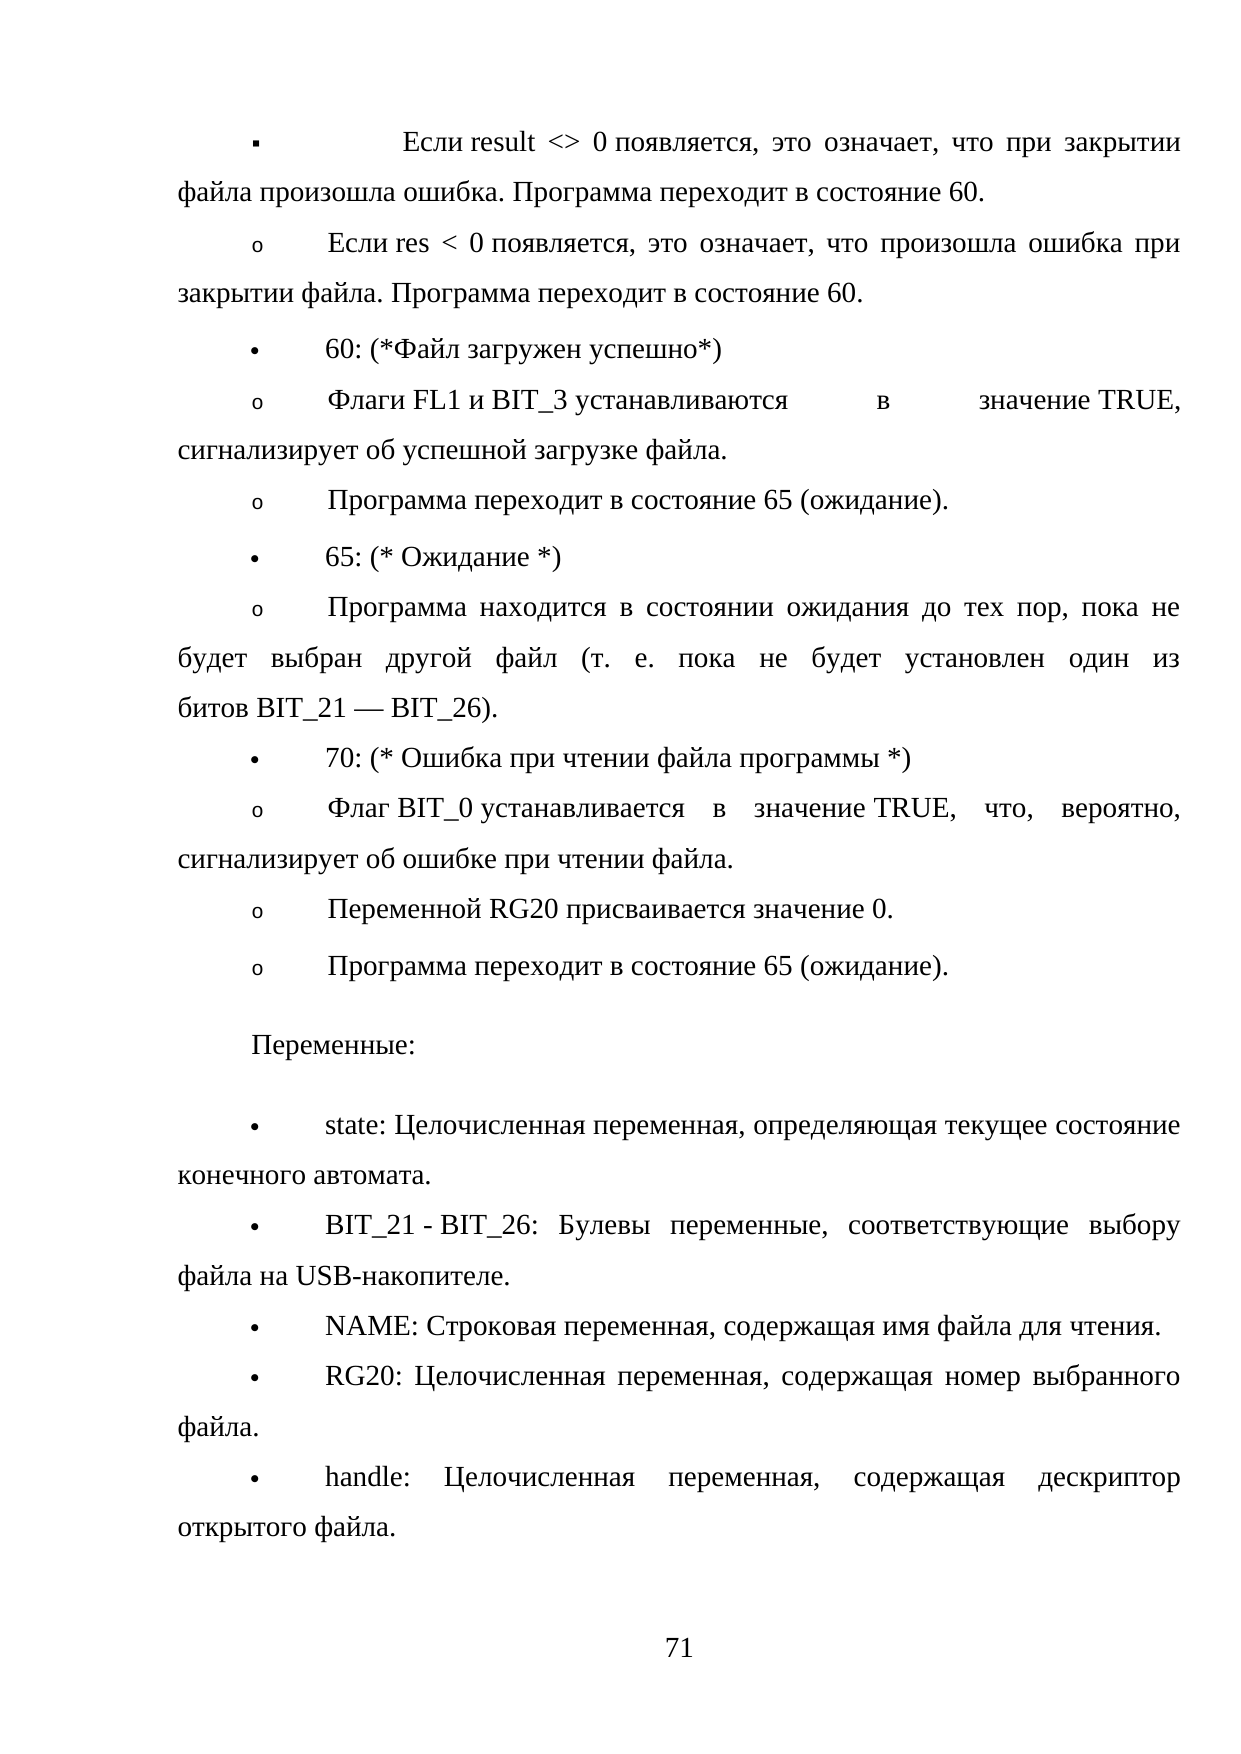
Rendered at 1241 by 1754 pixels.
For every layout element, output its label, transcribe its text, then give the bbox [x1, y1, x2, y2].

list Переменной RG20 присваивается значение 0. [177, 891, 1181, 925]
list 60: (*Файл загружен успешно*) [177, 332, 1181, 365]
list BIT_21 - BIT_26: Булевы переменные, соответствующие выбору файла на USB-накопителе. [177, 1207, 1181, 1291]
list Если res < 0 появляется, это означает, что произошла ошибка при закрытии файла. Программа переходит в состояние 60. [177, 225, 1181, 308]
list handle: Целочисленная переменная, содержащая дескриптор открытого файла. [177, 1459, 1181, 1543]
list Программа находится в состоянии ожидания до тех пор, пока не будет выбран другой файл (т. е. пока не будет установлен один из битов BIT_21 — BIT_26). [177, 589, 1181, 723]
list Если result <> 0 появляется, это означает, что при закрытии файла произошла ошибка. Программа переходит в состояние 60. [177, 124, 1181, 208]
list Программа переходит в состояние 65 (ожидание). [177, 482, 1181, 516]
list NAME: Строковая переменная, содержащая имя файла для чтения. [177, 1308, 1181, 1342]
list Флаг BIT_0 устанавливается в значение TRUE, что, вероятно, сигнализирует об ошибке при чтении файла. [177, 791, 1181, 874]
list 65: (* Ожидание *) [177, 539, 1181, 573]
text Переменные: [177, 1027, 1181, 1061]
list RG20: Целочисленная переменная, содержащая номер выбранного файла. [177, 1358, 1181, 1442]
list state: Целочисленная переменная, определяющая текущее состояние конечного автомата. [177, 1107, 1181, 1191]
list 70: (* Ошибка при чтении файла программы *) [177, 740, 1181, 774]
list Флаги FL1 и BIT_3 устанавливаются в значение TRUE, сигнализирует об успешной загрузке файла. [177, 382, 1181, 466]
list Программа переходит в состояние 65 (ожидание). [177, 948, 1181, 981]
